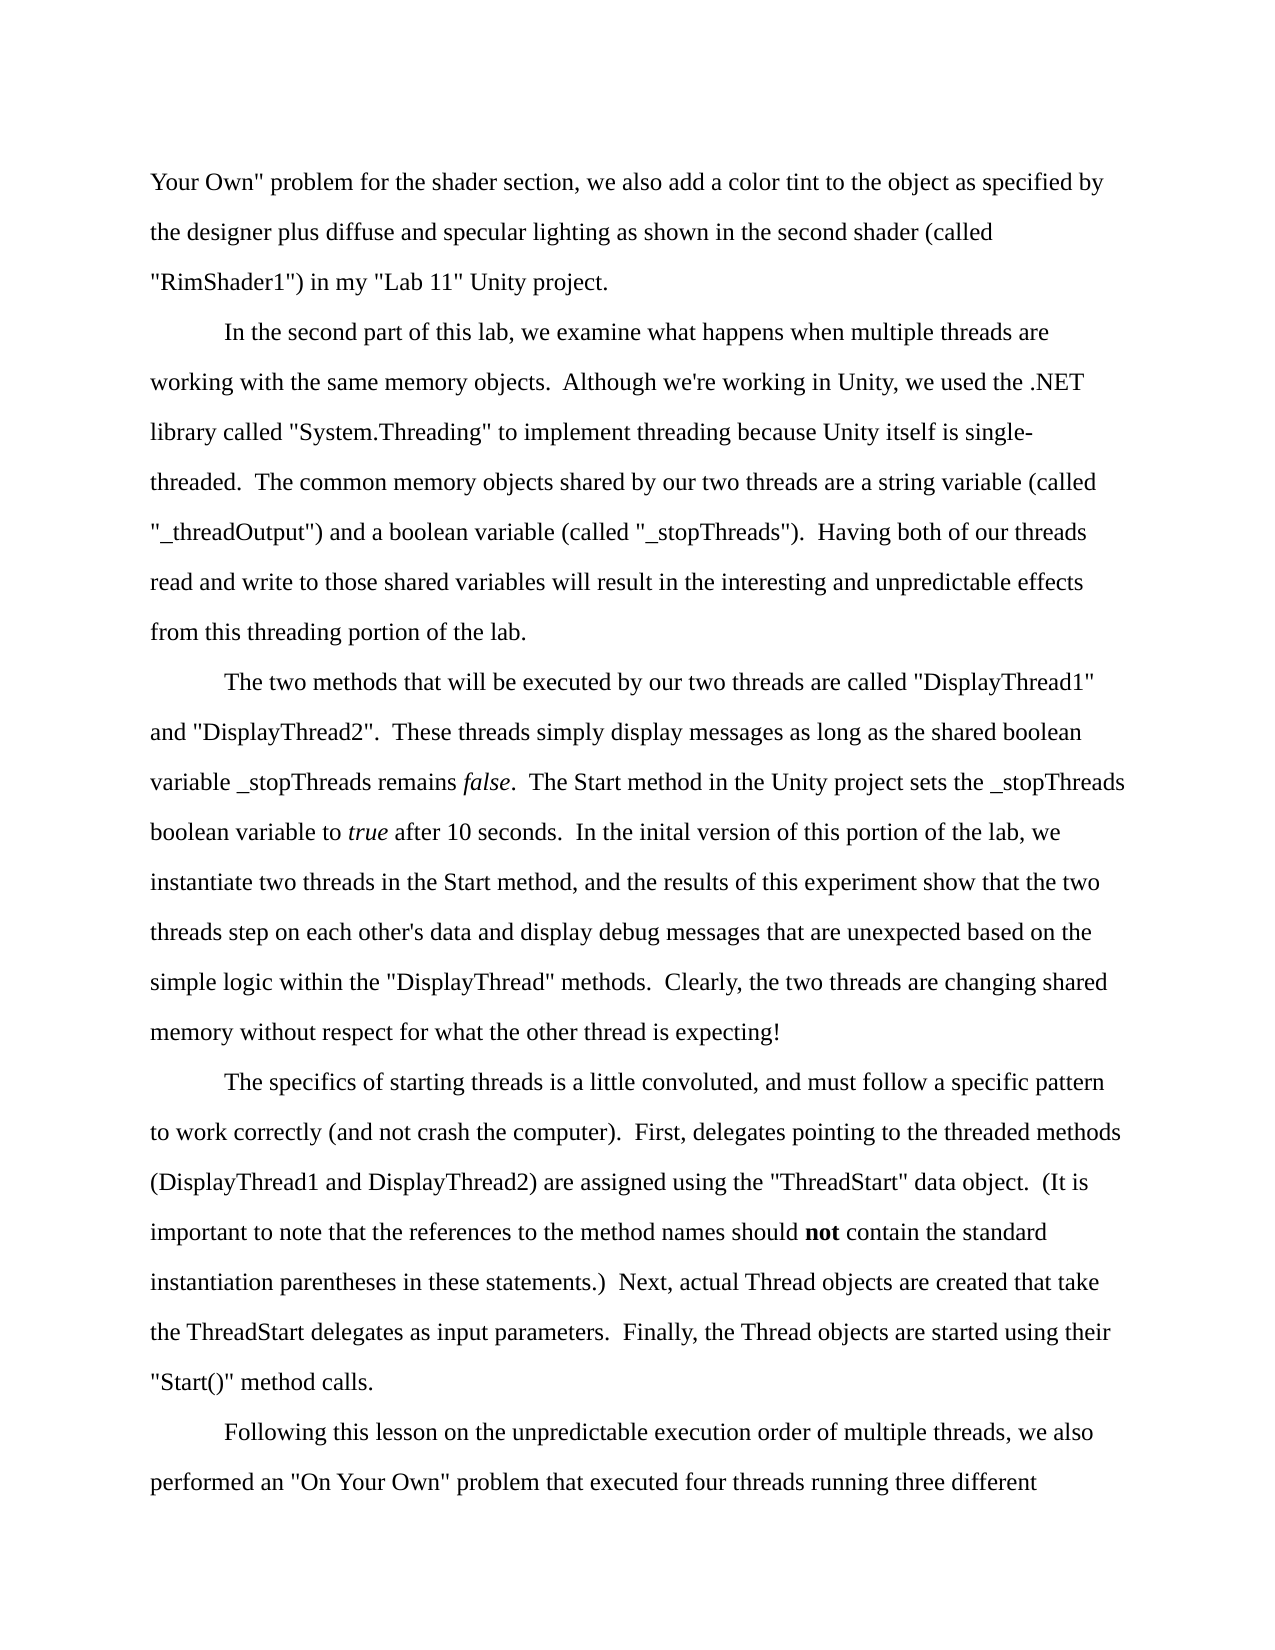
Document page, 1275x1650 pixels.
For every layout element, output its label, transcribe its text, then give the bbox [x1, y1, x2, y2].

text The two methods that will be executed by our two threads are called "DisplayThread1" and "DisplayThread2". These threads simply display messages as long as the shared boolean variable _stopThreads remains false. The Start method in the Unity project sets the _stopThreads boolean variable to true after 10 seconds. In the inital version of this portion of the lab, we instantiate two threads in the Start method, and the results of this experiment show that the two threads step on each other's data and display debug messages that are unexpected based on the simple logic within the "DisplayThread" methods. Clearly, the two threads are changing shared memory without respect for what the other thread is expecting! [150, 650, 1125, 1050]
text In the second part of this lab, we examine what happens when multiple threads are working with the same memory objects. Although we're working in Unity, we used the .NET library called "System.Threading" to implement threading because Unity itself is single-threaded. The common memory objects shared by our two threads are a string variable (called "_threadOutput") and a boolean variable (called "_stopThreads"). Having both of our threads read and write to those shared variables will result in the interesting and unpredictable effects from this threading portion of the lab. [150, 300, 1125, 650]
text The specifics of starting threads is a little convoluted, and must follow a specific pattern to work correctly (and not crash the computer). First, delegates pointing to the threaded methods (DisplayThread1 and DisplayThread2) are assigned using the "ThreadStart" data object. (It is important to note that the references to the method names should not contain the standard instantiation parentheses in these statements.) Next, actual Thread objects are created that take the ThreadStart delegates as input parameters. Finally, the Thread objects are started using their "Start()" method calls. [150, 1050, 1125, 1400]
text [150, 1400, 1125, 1500]
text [150, 150, 1125, 300]
